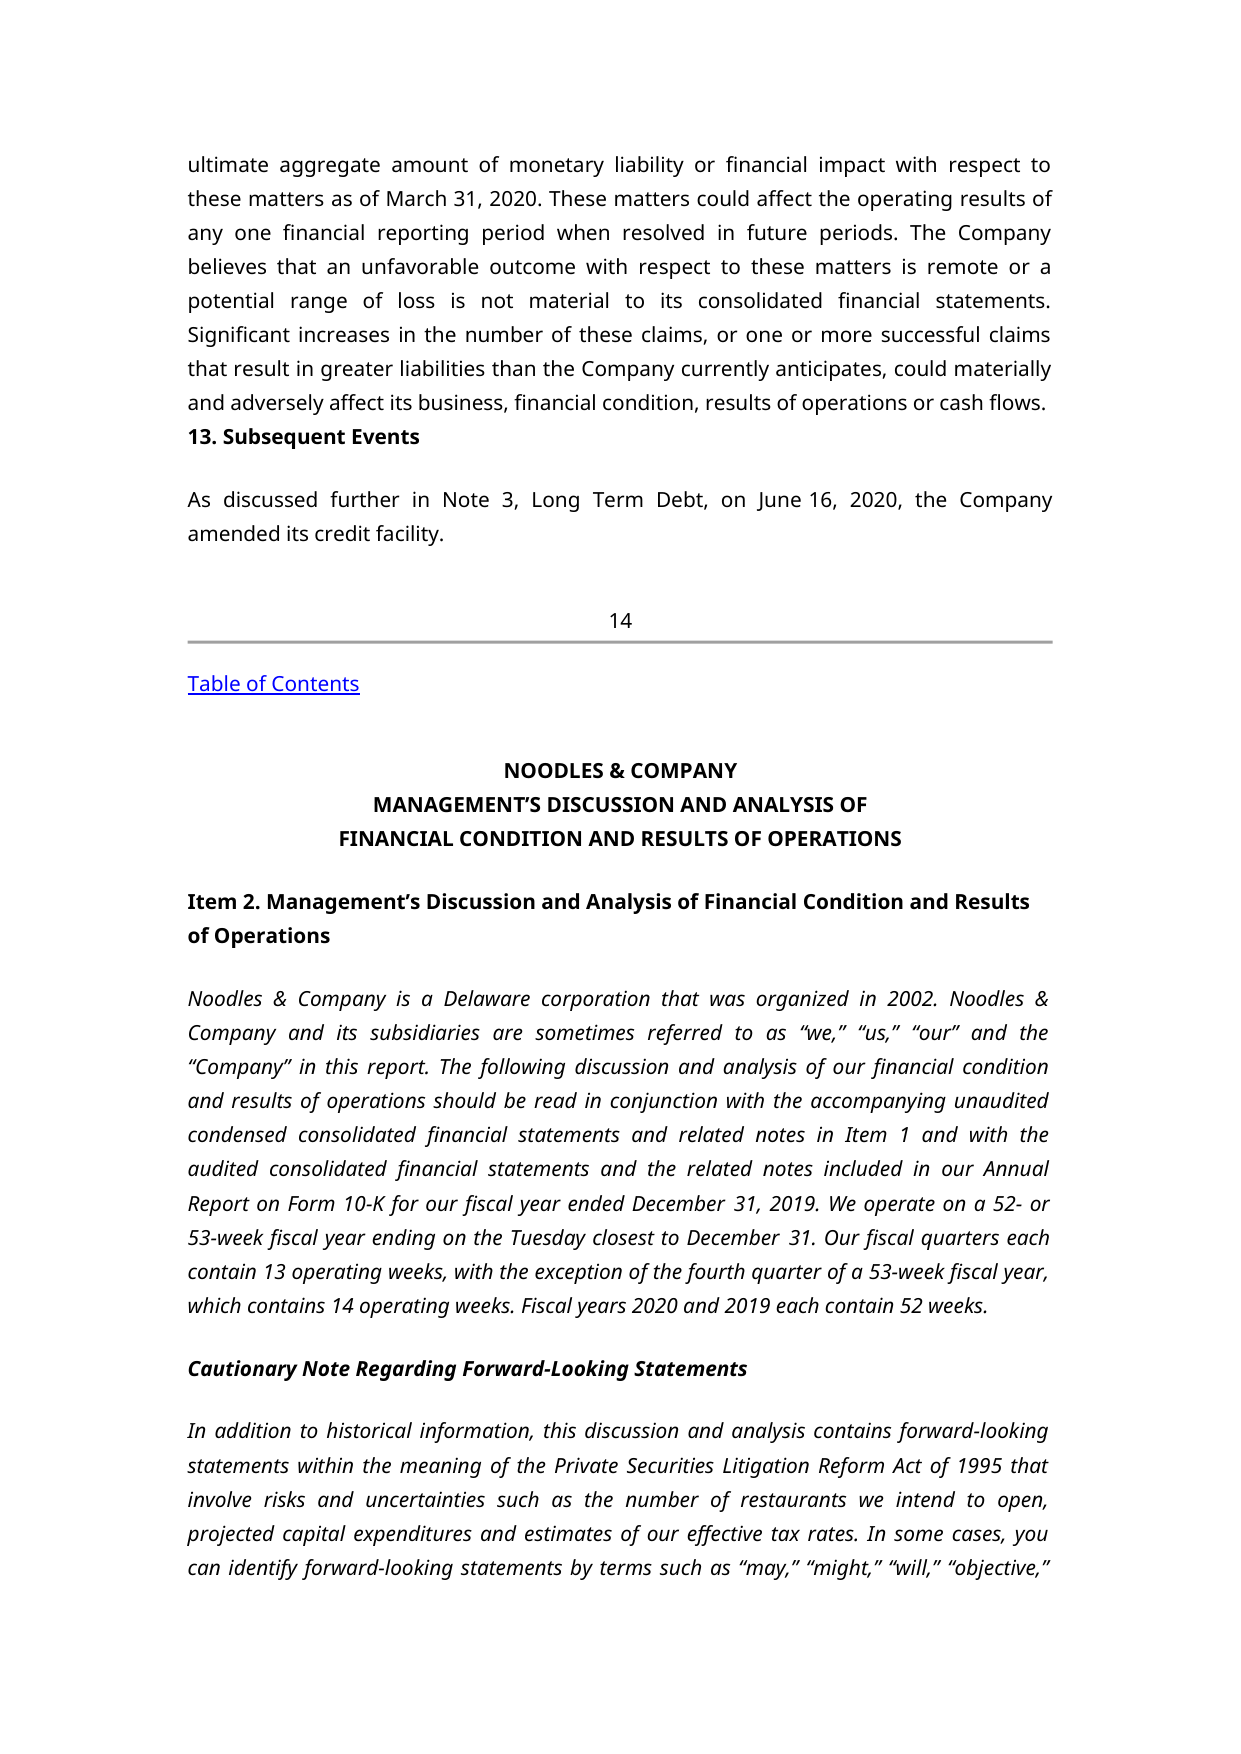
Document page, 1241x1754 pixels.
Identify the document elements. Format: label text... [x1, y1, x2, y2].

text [187, 1417, 1053, 1581]
text NOODLES & COMPANY [187, 756, 1053, 785]
text 13. Subsequent Events [187, 422, 1053, 451]
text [187, 150, 1053, 417]
text Table of Contents [187, 669, 1053, 698]
text MANAGEMENT’S DISCUSSION AND ANALYSIS OF [187, 790, 1053, 819]
text Cautionary Note Regarding Forward-Looking Statements [187, 1354, 1053, 1382]
text Noodles & Company is a Delaware corporation that was organized in 2002. Noodles & Company and its subsidiaries are sometimes referred to as “we,” “us,” “our” and the “Company” in this report. The following discussion and analysis of our financial condition and results of operations should be read in conjunction with the accompanying unaudited condensed consolidated financial statements and related notes in Item 1 and with the audited consolidated financial statements and the related notes included in our Annual Report on Form 10-K for our fiscal year ended December 31, 2019. We operate on a 52- or 53-week fiscal year ending on the Tuesday closest to December 31. Our fiscal quarters each contain 13 operating weeks, with the exception of the fourth quarter of a 53-week fiscal year, which contains 14 operating weeks. Fiscal years 2020 and 2019 each contain 52 weeks. [187, 984, 1053, 1319]
text FINANCIAL CONDITION AND RESULTS OF OPERATIONS [187, 824, 1053, 853]
text As discussed further in Note 3, Long Term Debt, on June 16, 2020, the Company amended its credit facility. [187, 485, 1053, 548]
text 14 [187, 606, 1053, 635]
text Item 2. Management’s Discussion and Analysis of Financial Condition and Results of Operations [187, 887, 1053, 950]
